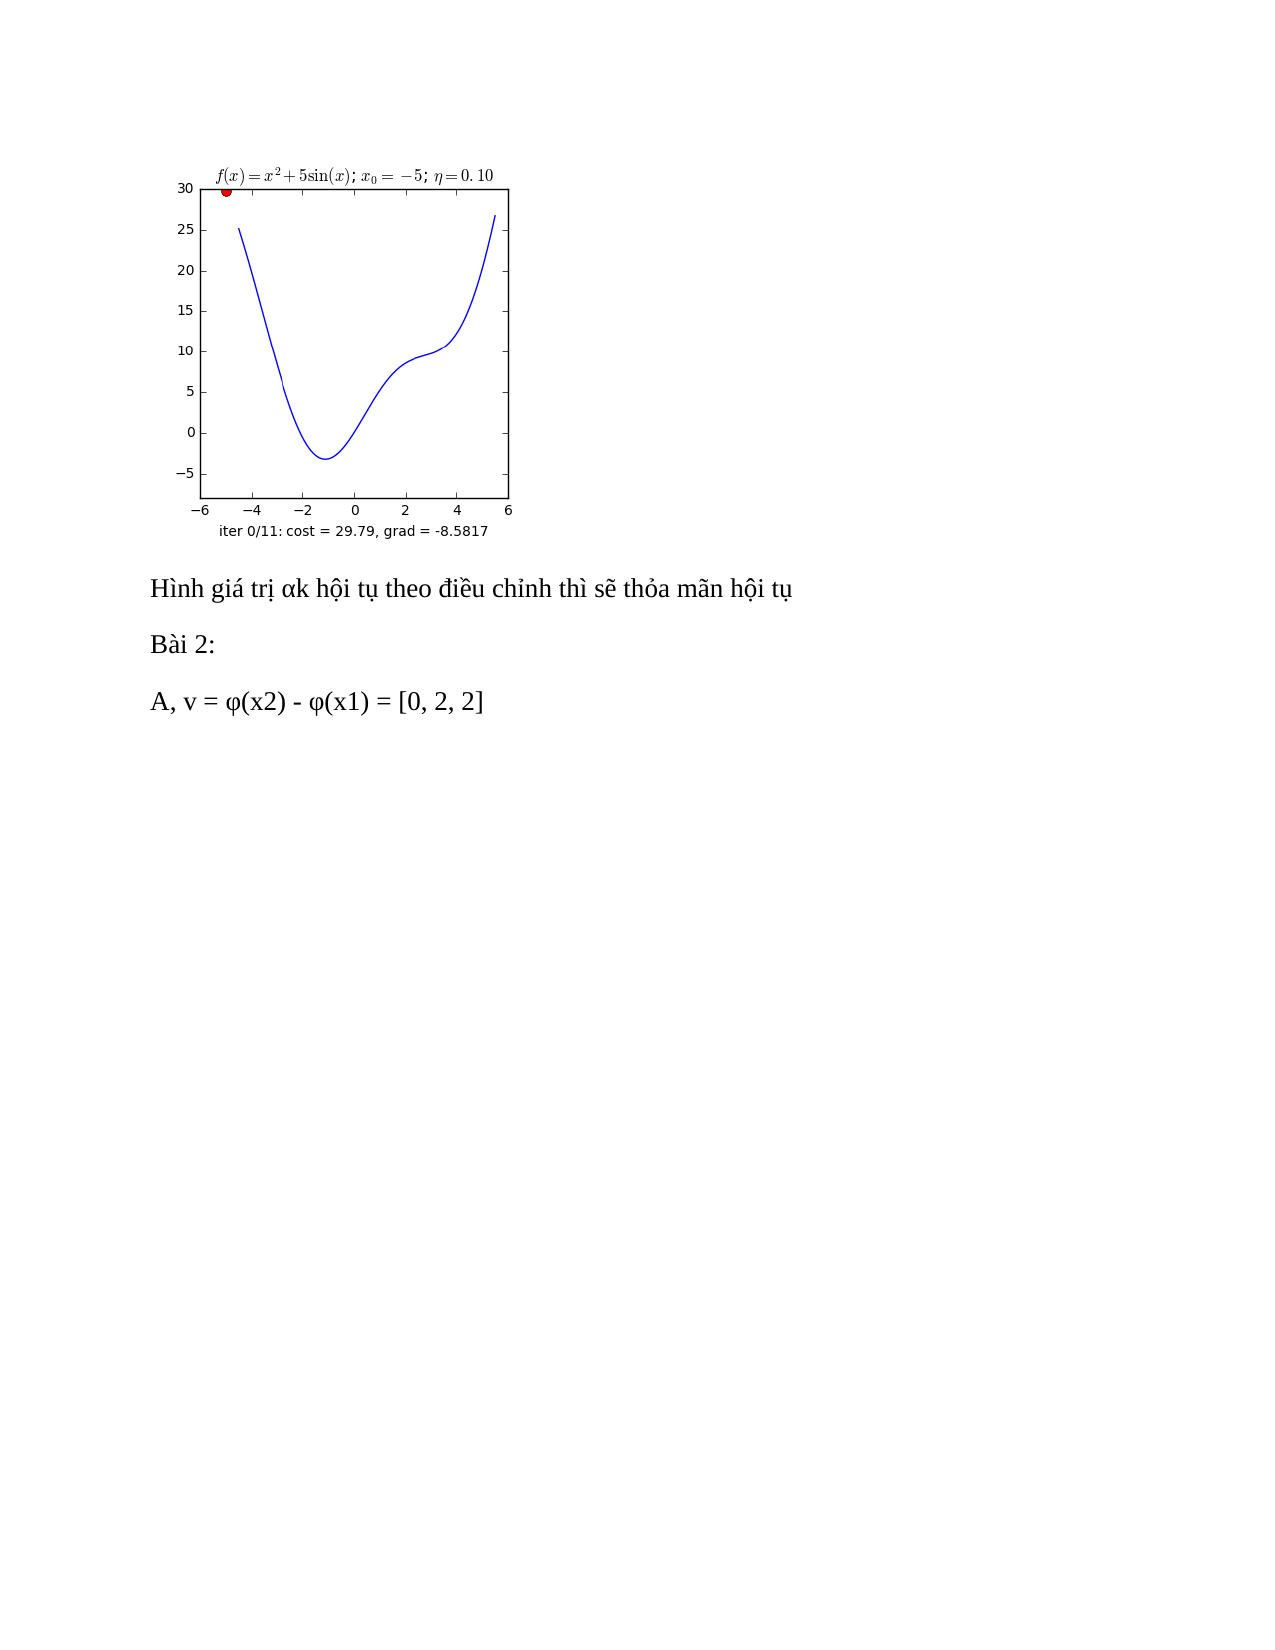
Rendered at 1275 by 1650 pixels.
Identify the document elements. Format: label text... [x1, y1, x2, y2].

text A, v = φ(x2) - φ(x1) = [0, 2, 2] [150, 685, 1125, 716]
picture [150, 150, 547, 547]
text Hình giá trị αk hội tụ theo điều chỉnh thì sẽ thỏa mãn hội tụ [150, 572, 1125, 603]
text Bài 2: [150, 628, 1125, 659]
